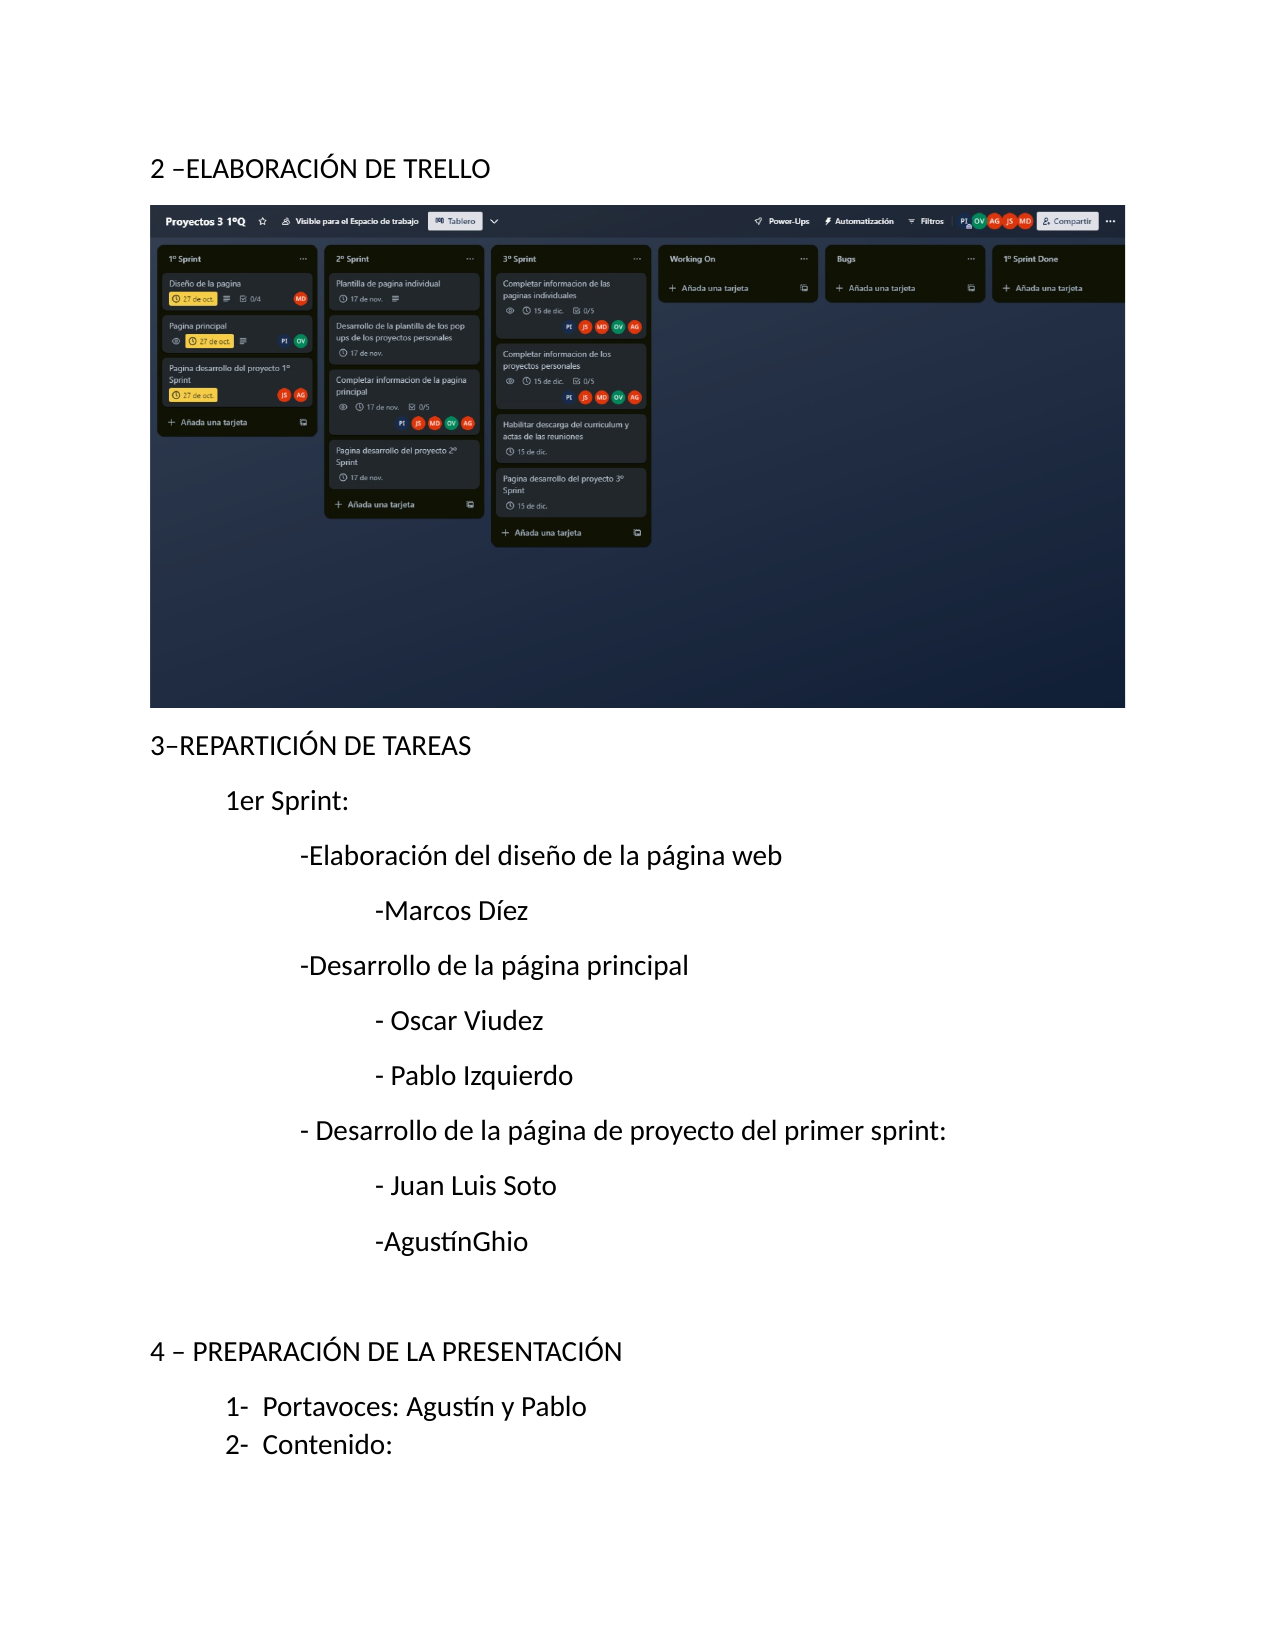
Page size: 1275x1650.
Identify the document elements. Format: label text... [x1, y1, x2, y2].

text 1er Sprint: [150, 782, 1125, 817]
text - Desarrollo de la página de proyecto del primer sprint: [150, 1112, 1125, 1148]
text - Pablo Izquierdo [150, 1057, 1125, 1093]
text -AgustínGhio [150, 1223, 1125, 1258]
text - Oscar Viudez [150, 1002, 1125, 1038]
text -Desarrollo de la página principal [150, 947, 1125, 983]
picture [150, 205, 1125, 708]
text -Marcos Díez [150, 892, 1125, 928]
text 4 – PREPARACIÓN DE LA PRESENTACIÓN [150, 1333, 1125, 1368]
text 2 –ELABORACIÓN DE TRELLO [150, 150, 1125, 186]
text -Elaboración del diseño de la página web [150, 837, 1125, 872]
list Contenido: [225, 1426, 1125, 1462]
text 3–REPARTICIÓN DE TAREAS [150, 727, 1125, 762]
text - Juan Luis Soto [150, 1167, 1125, 1203]
list Portavoces: Agustín y Pablo [225, 1388, 1125, 1423]
